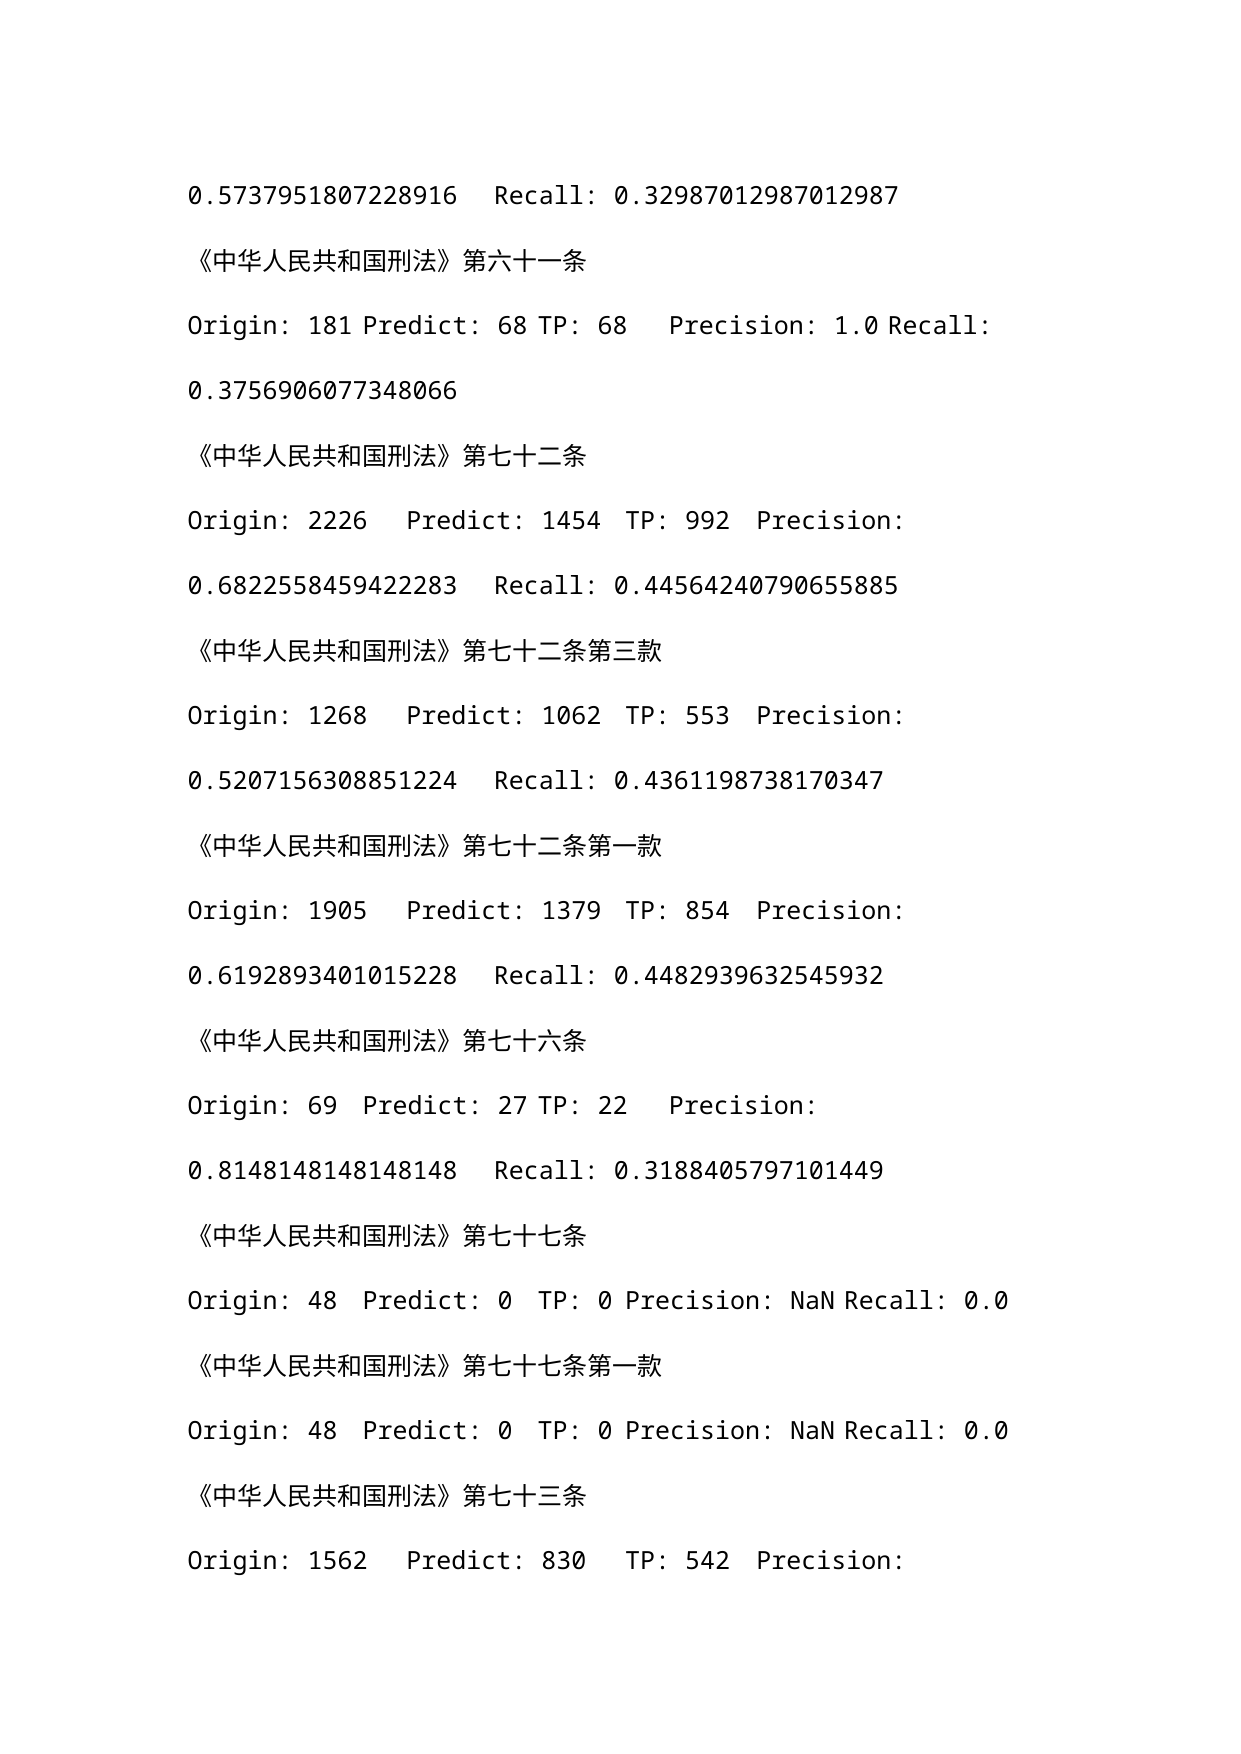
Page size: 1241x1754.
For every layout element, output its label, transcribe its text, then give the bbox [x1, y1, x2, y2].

text Origin: 1562 Predict: 830 TP: 542 Precision: 0.653012048192771 Recall: 0.34699103713188223 [187, 1527, 1053, 1592]
text 《中华人民共和国刑法》第六十一条 [187, 227, 1053, 292]
text Origin: 48 Predict: 0 TP: 0 Precision: NaN Recall: 0.0 [187, 1267, 1053, 1332]
text 《中华人民共和国刑法》第七十二条 [187, 422, 1053, 487]
text 《中华人民共和国刑法》第七十二条第一款 [187, 812, 1053, 877]
text 《中华人民共和国刑法》第七十三条 [187, 1462, 1053, 1527]
text 《中华人民共和国刑法》第七十七条 [187, 1202, 1053, 1267]
text Origin: 1268 Predict: 1062 TP: 553 Precision: 0.5207156308851224 Recall: 0.4361198738170347 [187, 682, 1053, 812]
text Origin: 69 Predict: 27 TP: 22 Precision: 0.8148148148148148 Recall: 0.3188405797101449 [187, 1072, 1053, 1202]
text Origin: 181 Predict: 68 TP: 68 Precision: 1.0 Recall: 0.3756906077348066 [187, 292, 1053, 422]
text Origin: 1155 Predict: 664 TP: 381 Precision: 0.5737951807228916 Recall: 0.32987012987012987 [187, 162, 1053, 227]
text 《中华人民共和国刑法》第七十六条 [187, 1007, 1053, 1072]
text Origin: 48 Predict: 0 TP: 0 Precision: NaN Recall: 0.0 [187, 1397, 1053, 1462]
text Origin: 2226 Predict: 1454 TP: 992 Precision: 0.6822558459422283 Recall: 0.44564240790655885 [187, 487, 1053, 617]
text 《中华人民共和国刑法》第七十二条第三款 [187, 617, 1053, 682]
text Origin: 1905 Predict: 1379 TP: 854 Precision: 0.6192893401015228 Recall: 0.4482939632545932 [187, 877, 1053, 1007]
text 《中华人民共和国刑法》第七十七条第一款 [187, 1332, 1053, 1397]
